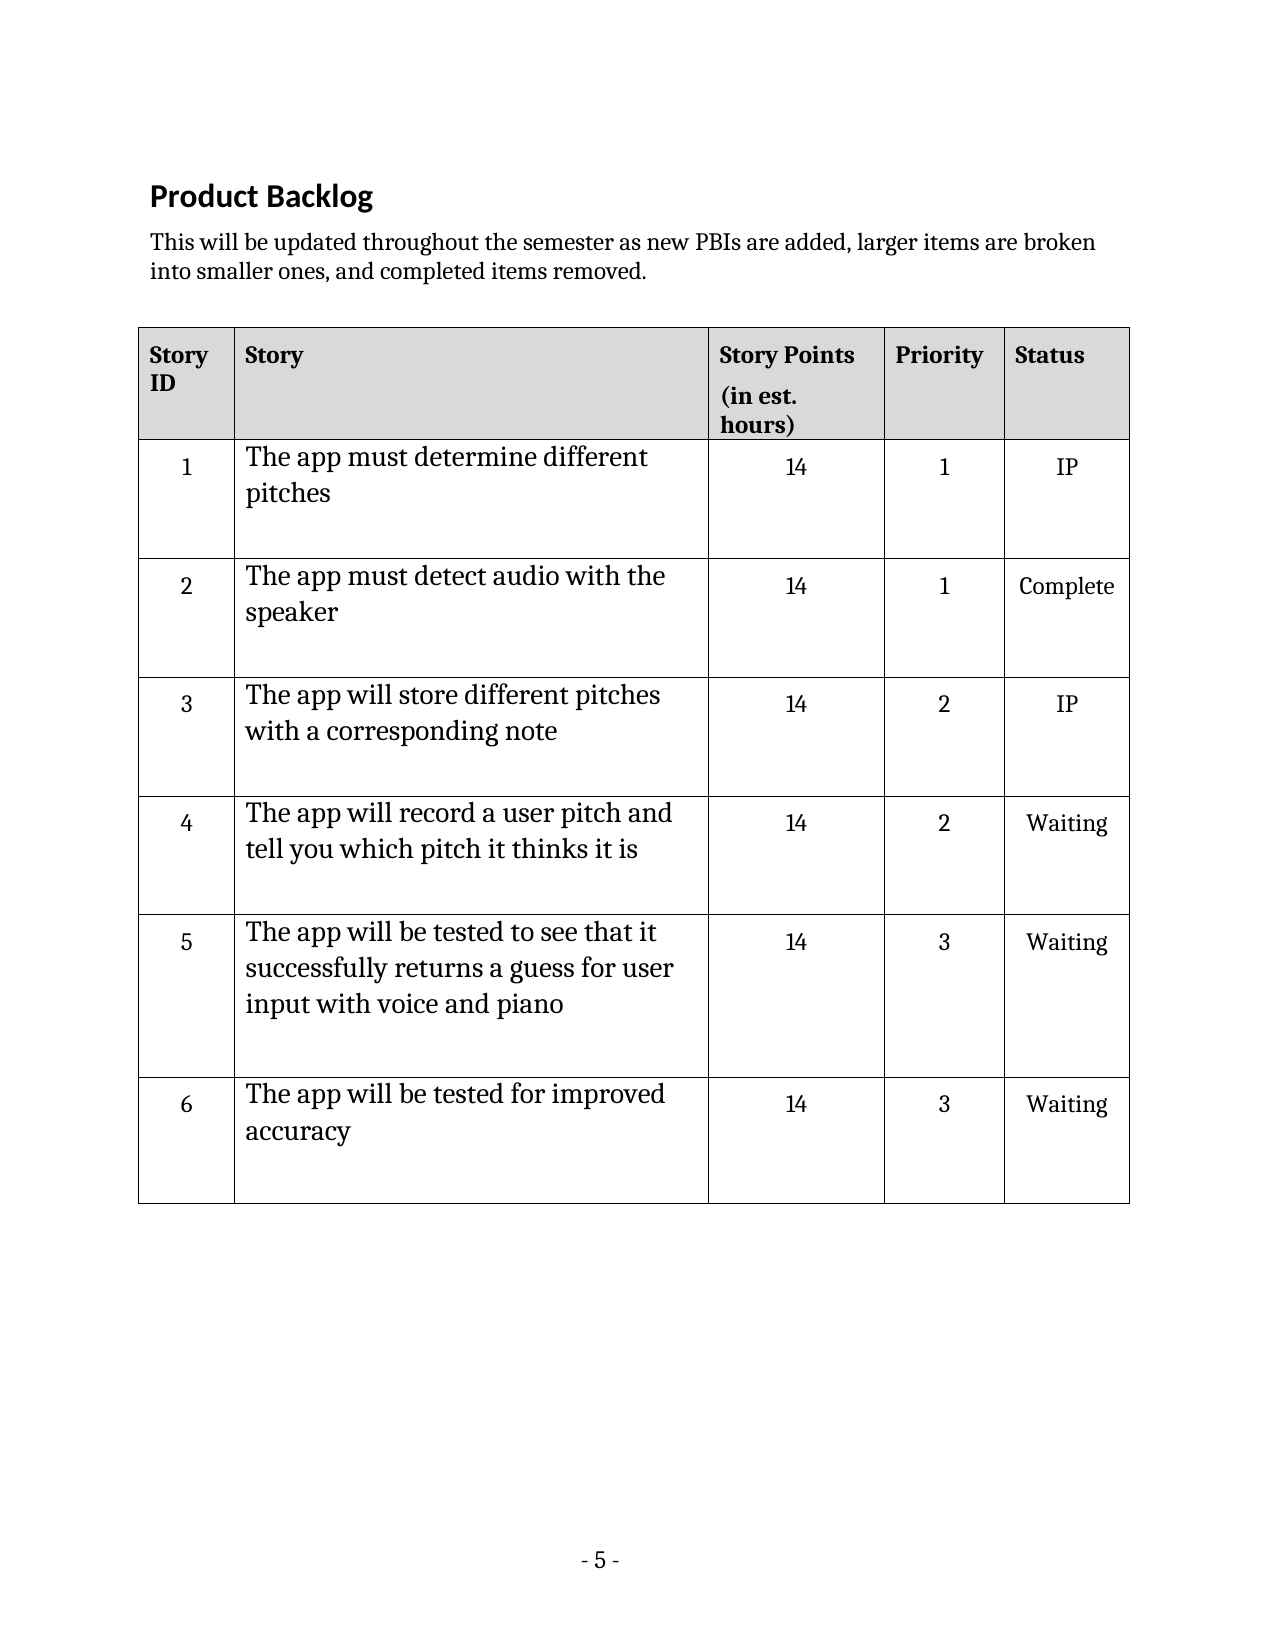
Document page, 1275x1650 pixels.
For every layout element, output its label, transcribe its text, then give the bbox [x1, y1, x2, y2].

table_cell 14 [709, 915, 884, 1077]
table_cell IP [1005, 678, 1129, 796]
table_cell 3 [139, 678, 234, 796]
table_cell 1 [885, 440, 1004, 558]
table_cell 1 [139, 440, 234, 558]
table_header Story Points (in est. hours) [709, 328, 884, 439]
table_header Story [235, 328, 708, 439]
table_cell The app will be tested to see that it successfully returns a guess for user input with voice and piano [235, 915, 708, 1077]
text This will be updated throughout the semester as new PBIs are added, larger items are broken into smaller ones, and completed items removed. [150, 228, 1125, 286]
subtitle Product Backlog [150, 175, 1125, 216]
table_cell 5 [139, 915, 234, 1077]
table_cell 1 [885, 559, 1004, 677]
table_cell Complete [1005, 559, 1129, 677]
table_cell 6 [139, 1078, 234, 1203]
table_cell 14 [709, 440, 884, 558]
table_cell Waiting [1005, 915, 1129, 1077]
table_cell 2 [139, 559, 234, 677]
table_cell 3 [885, 915, 1004, 1077]
table_cell The app must determine different pitches [235, 440, 708, 558]
table_cell The app must detect audio with the speaker [235, 559, 708, 677]
table_cell 14 [709, 678, 884, 796]
table_cell The app will record a user pitch and tell you which pitch it thinks it is [235, 797, 708, 914]
table_cell Waiting [1005, 1078, 1129, 1203]
table_header Priority [885, 328, 1004, 439]
table_cell The app will store different pitches with a corresponding note [235, 678, 708, 796]
table_cell 2 [885, 678, 1004, 796]
table_cell 14 [709, 797, 884, 914]
table_cell Waiting [1005, 797, 1129, 914]
table_cell 14 [709, 559, 884, 677]
table_cell The app will be tested for improved accuracy [235, 1078, 708, 1203]
table_cell IP [1005, 440, 1129, 558]
table_cell 4 [139, 797, 234, 914]
table_header Story ID [139, 328, 234, 439]
table_cell 3 [885, 1078, 1004, 1203]
table_header Status [1005, 328, 1129, 439]
table_cell 2 [885, 797, 1004, 914]
table_cell 14 [709, 1078, 884, 1203]
